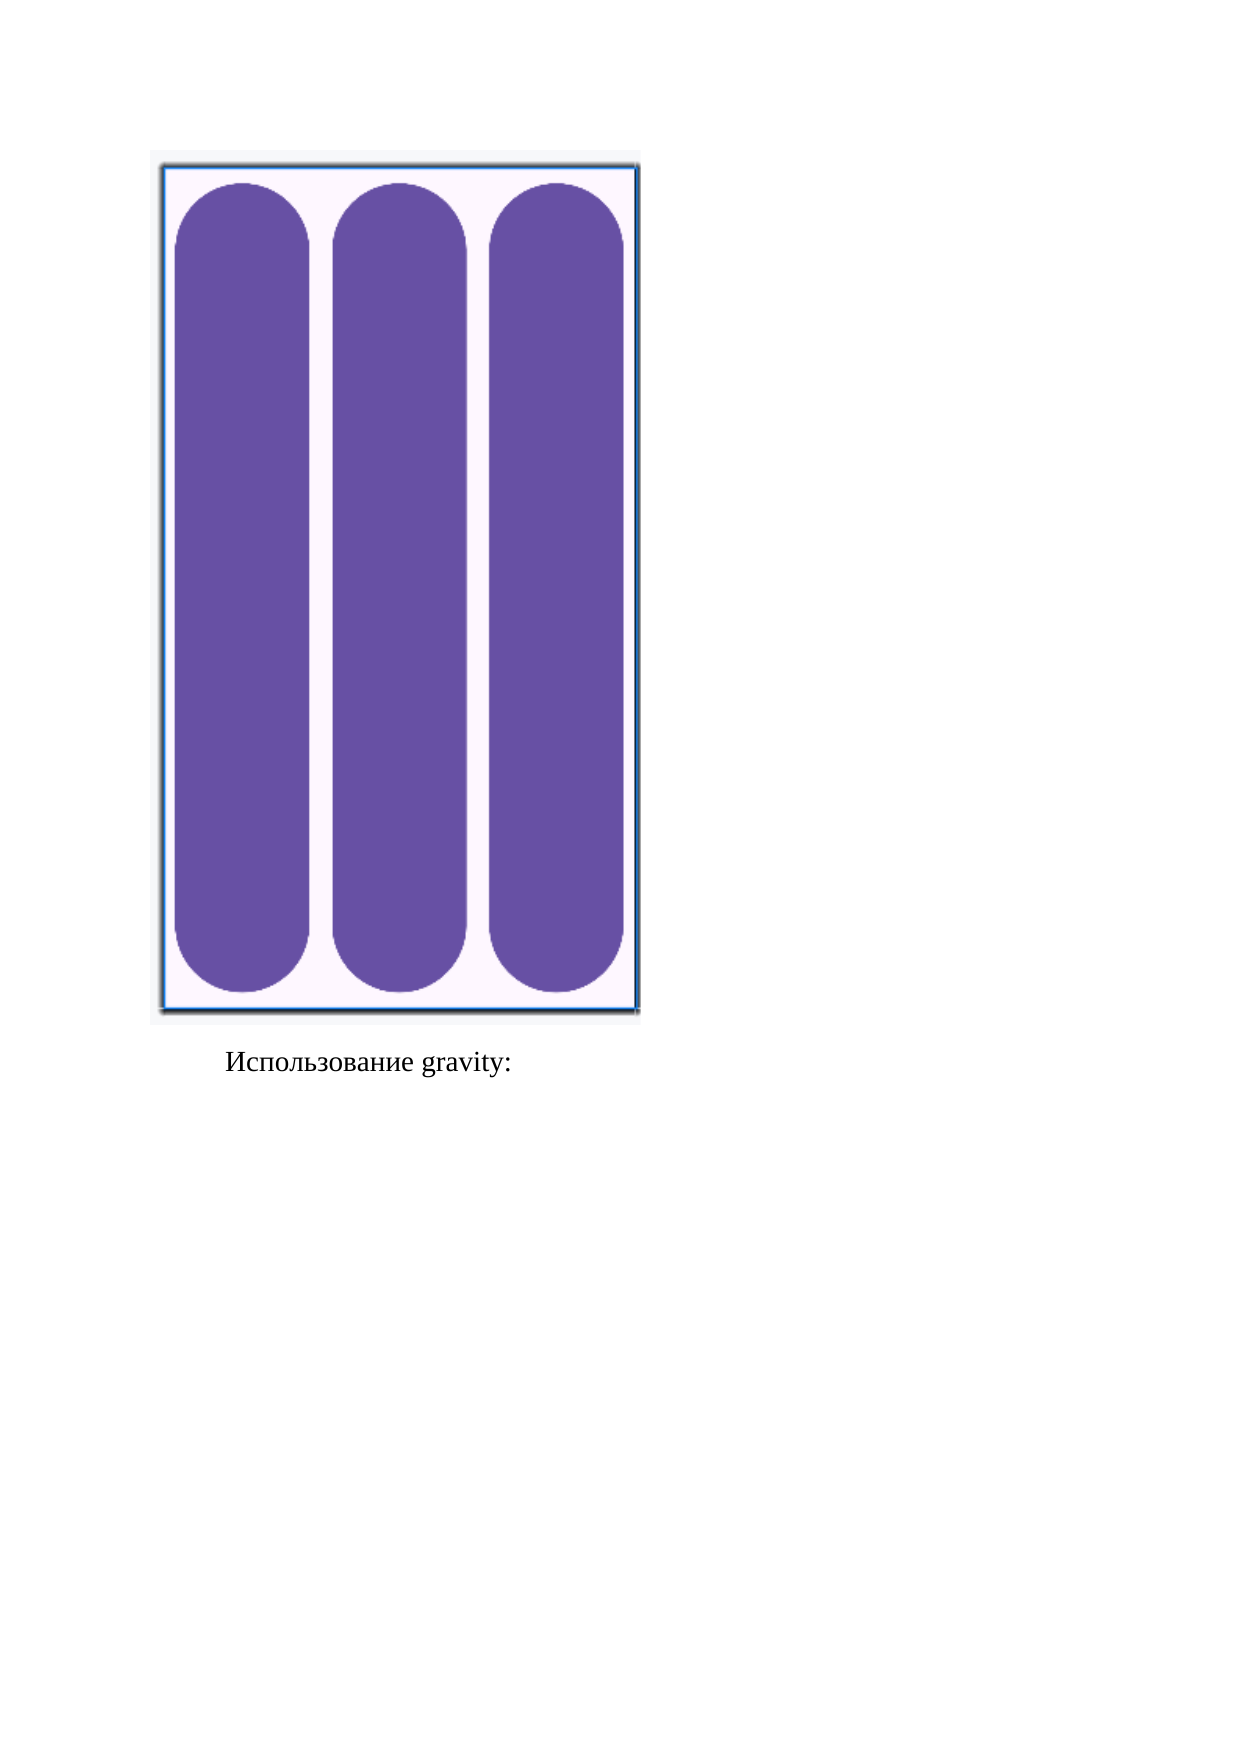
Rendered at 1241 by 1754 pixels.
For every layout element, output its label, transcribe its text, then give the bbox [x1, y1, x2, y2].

text Использование gravity: [150, 1044, 1090, 1077]
picture [150, 150, 641, 1025]
